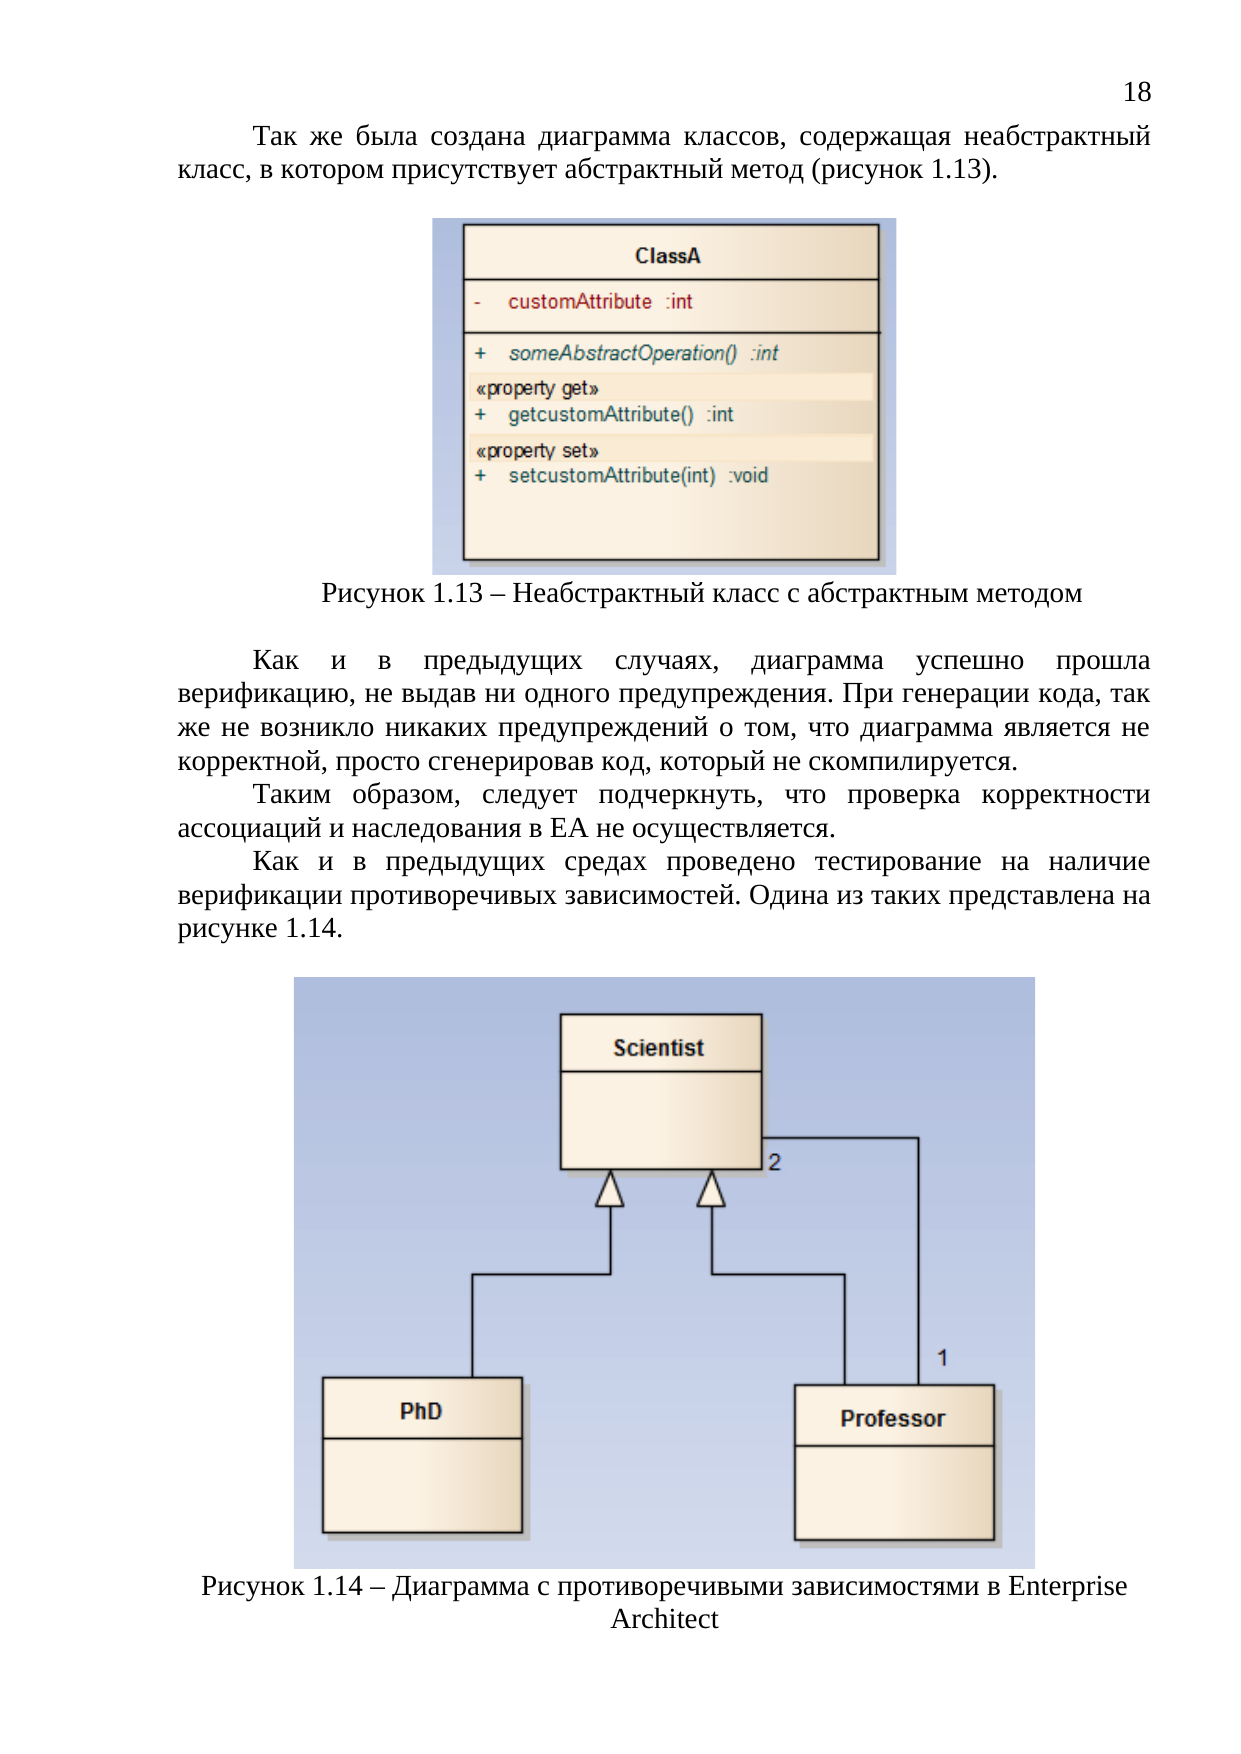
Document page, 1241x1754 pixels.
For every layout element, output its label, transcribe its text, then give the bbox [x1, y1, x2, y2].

text Рисунок 1.14 – Диаграмма с противоречивыми зависимостями в Enterprise Architect [177, 1568, 1152, 1635]
text Так же была создана диаграмма классов, содержащая неабстрактный класс, в котором присутствует абстрактный метод (рисунок 1.13). [177, 118, 1152, 185]
text Как и в предыдущих случаях, диаграмма успешно прошла верификацию, не выдав ни одного предупреждения. При генерации кода, так же не возникло никаких предупреждений о том, что диаграмма является не корректной, просто сгенерировав код, который не скомпилируется. [177, 642, 1152, 776]
picture [432, 218, 897, 575]
text Таким образом, следует подчеркнуть, что проверка корректности ассоциаций и наследования в ЕА не осуществляется. [177, 776, 1152, 843]
picture [293, 977, 1035, 1569]
text Как и в предыдущих средах проведено тестирование на наличие верификации противоречивых зависимостей. Одина из таких представлена на рисунке 1.14. [177, 843, 1152, 944]
text Рисунок 1.13 – Неабстрактный класс с абстрактным методом [177, 575, 1152, 608]
